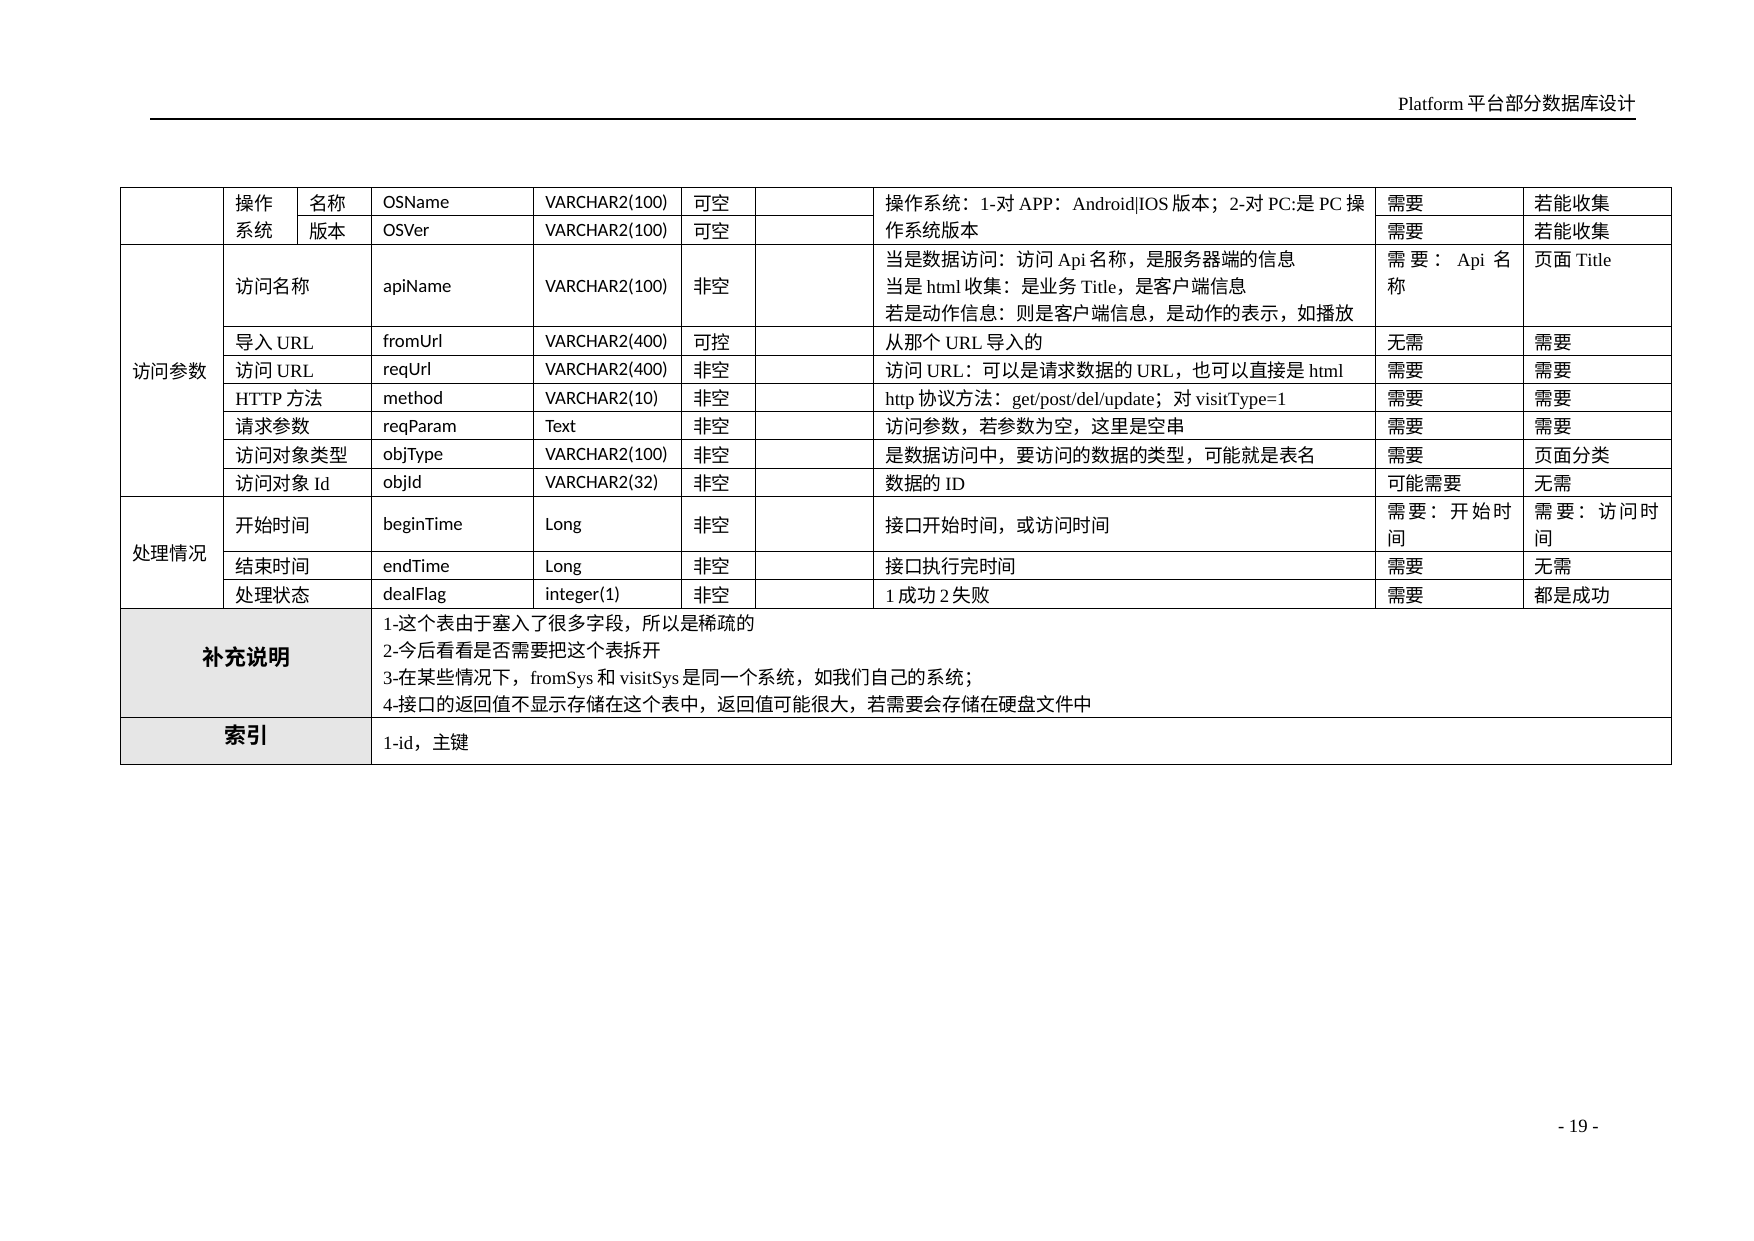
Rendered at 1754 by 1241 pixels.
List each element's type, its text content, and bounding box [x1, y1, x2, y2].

table_cell integer(1) [534, 580, 681, 607]
table_cell apiName [372, 245, 533, 326]
table_cell 若能收集 [1524, 188, 1671, 215]
table_cell 非空 [682, 356, 755, 383]
table_cell 需要 [1376, 412, 1523, 439]
table_cell [756, 327, 873, 354]
table_cell 可能需要 [1376, 469, 1523, 496]
table_cell VARCHAR2(10) [534, 384, 681, 411]
table_cell http协议方法：get/post/del/update；对visitType=1 [874, 384, 1375, 411]
table_cell 版本 [298, 216, 371, 244]
table_cell objType [372, 440, 533, 467]
table_cell 页面Title [1524, 245, 1671, 326]
table_cell 当是数据访问：访问Api名称，是服务器端的信息 当是html收集：是业务Title，是客户端信息 若是动作信息：则是客户端信息，是动作的表示，如播放 [874, 245, 1375, 326]
table_cell VARCHAR2(100) [534, 440, 681, 467]
table_cell 访问参数 [121, 245, 223, 496]
table_cell reqParam [372, 412, 533, 439]
table_cell 访问参数，若参数为空，这里是空串 [874, 412, 1375, 439]
table_cell 请求参数 [224, 412, 371, 439]
table_cell [756, 552, 873, 579]
table_cell 处理状态 [224, 580, 371, 607]
table_cell 无需 [1524, 469, 1671, 496]
table_cell VARCHAR2(400) [534, 356, 681, 383]
table_cell 1-id，主键 [372, 718, 1671, 764]
table_cell 结束时间 [224, 552, 371, 579]
table_cell 需要 [1376, 216, 1523, 244]
table_cell [756, 356, 873, 383]
table_cell 访问名称 [224, 245, 371, 326]
table_cell 1成功2失败 [874, 580, 1375, 607]
table_cell 都是成功 [1524, 580, 1671, 607]
table_cell 需要 [1376, 356, 1523, 383]
table_cell OSVer [372, 216, 533, 244]
table_cell 页面分类 [1524, 440, 1671, 467]
table_cell [756, 440, 873, 467]
table_cell 名称 [298, 188, 371, 215]
table_cell [756, 469, 873, 496]
table_cell 访问对象Id [224, 469, 371, 496]
table_cell [756, 188, 873, 215]
table_cell 无需 [1524, 552, 1671, 579]
table_cell 需要：访问时间 [1524, 497, 1671, 551]
table_cell reqUrl [372, 356, 533, 383]
table_cell 导入URL [224, 327, 371, 354]
table_cell Text [534, 412, 681, 439]
table_cell endTime [372, 552, 533, 579]
table_cell 非空 [682, 469, 755, 496]
table_cell 可空 [682, 216, 755, 244]
table_cell 处理情况 [121, 497, 223, 607]
table_cell 接口执行完时间 [874, 552, 1375, 579]
table_cell 可空 [682, 188, 755, 215]
table_cell VARCHAR2(400) [534, 327, 681, 354]
table_cell 是数据访问中，要访问的数据的类型，可能就是表名 [874, 440, 1375, 467]
table_cell HTTP方法 [224, 384, 371, 411]
table_cell 1-这个表由于塞入了很多字段，所以是稀疏的 2-今后看看是否需要把这个表拆开 3-在某些情况下，fromSys和visitSys是同一个系统，如我们自己的系统； 4-接口的返回值不显示存储在这个表中，返回值可能很大，若需要会存储在硬盘文件中 [372, 609, 1671, 717]
table_cell 访问URL：可以是请求数据的URL，也可以直接是html [874, 356, 1375, 383]
table_cell [756, 245, 873, 326]
table_cell 需要 [1376, 580, 1523, 607]
table_cell 若能收集 [1524, 216, 1671, 244]
table_cell 开始时间 [224, 497, 371, 551]
table_cell [756, 497, 873, 551]
table_cell 访问对象类型 [224, 440, 371, 467]
table_cell VARCHAR2(32) [534, 469, 681, 496]
table_cell 接口开始时间，或访问时间 [874, 497, 1375, 551]
table_cell 索引 [121, 718, 371, 764]
table_cell VARCHAR2(100) [534, 216, 681, 244]
table_cell 访问URL [224, 356, 371, 383]
table_cell VARCHAR2(100) [534, 245, 681, 326]
table_cell 非空 [682, 384, 755, 411]
table_cell objId [372, 469, 533, 496]
table_cell VARCHAR2(100) [534, 188, 681, 215]
table_cell 需要 [1524, 327, 1671, 354]
table_cell 需要 [1524, 356, 1671, 383]
table_cell OSName [372, 188, 533, 215]
table_cell 操作系统：1-对APP：Android|IOS版本；2-对PC:是PC操作系统版本 [874, 188, 1375, 244]
table_cell [756, 412, 873, 439]
table_cell 需要：Api名称 [1376, 245, 1523, 326]
table_cell dealFlag [372, 580, 533, 607]
table_cell 需要 [1376, 384, 1523, 411]
table_cell Long [534, 497, 681, 551]
table_cell 非空 [682, 497, 755, 551]
table_cell 补充说明 [121, 609, 371, 717]
table_cell 数据的ID [874, 469, 1375, 496]
table_cell 从那个URL导入的 [874, 327, 1375, 354]
table_cell 可控 [682, 327, 755, 354]
table_cell 非空 [682, 580, 755, 607]
table_cell fromUrl [372, 327, 533, 354]
table_cell 需要：开始时间 [1376, 497, 1523, 551]
table_cell beginTime [372, 497, 533, 551]
table_cell 非空 [682, 440, 755, 467]
table_cell 无需 [1376, 327, 1523, 354]
table_cell 需要 [1376, 188, 1523, 215]
table_cell Long [534, 552, 681, 579]
table_cell 非空 [682, 245, 755, 326]
table_cell [756, 580, 873, 607]
table_cell 需要 [1524, 384, 1671, 411]
table_cell 需要 [1524, 412, 1671, 439]
table_cell [756, 216, 873, 244]
table_cell [756, 384, 873, 411]
table_cell 需要 [1376, 552, 1523, 579]
table_cell 操作 系统 [224, 188, 297, 244]
table_cell method [372, 384, 533, 411]
table_cell 需要 [1376, 440, 1523, 467]
table_cell 非空 [682, 412, 755, 439]
table_cell 非空 [682, 552, 755, 579]
